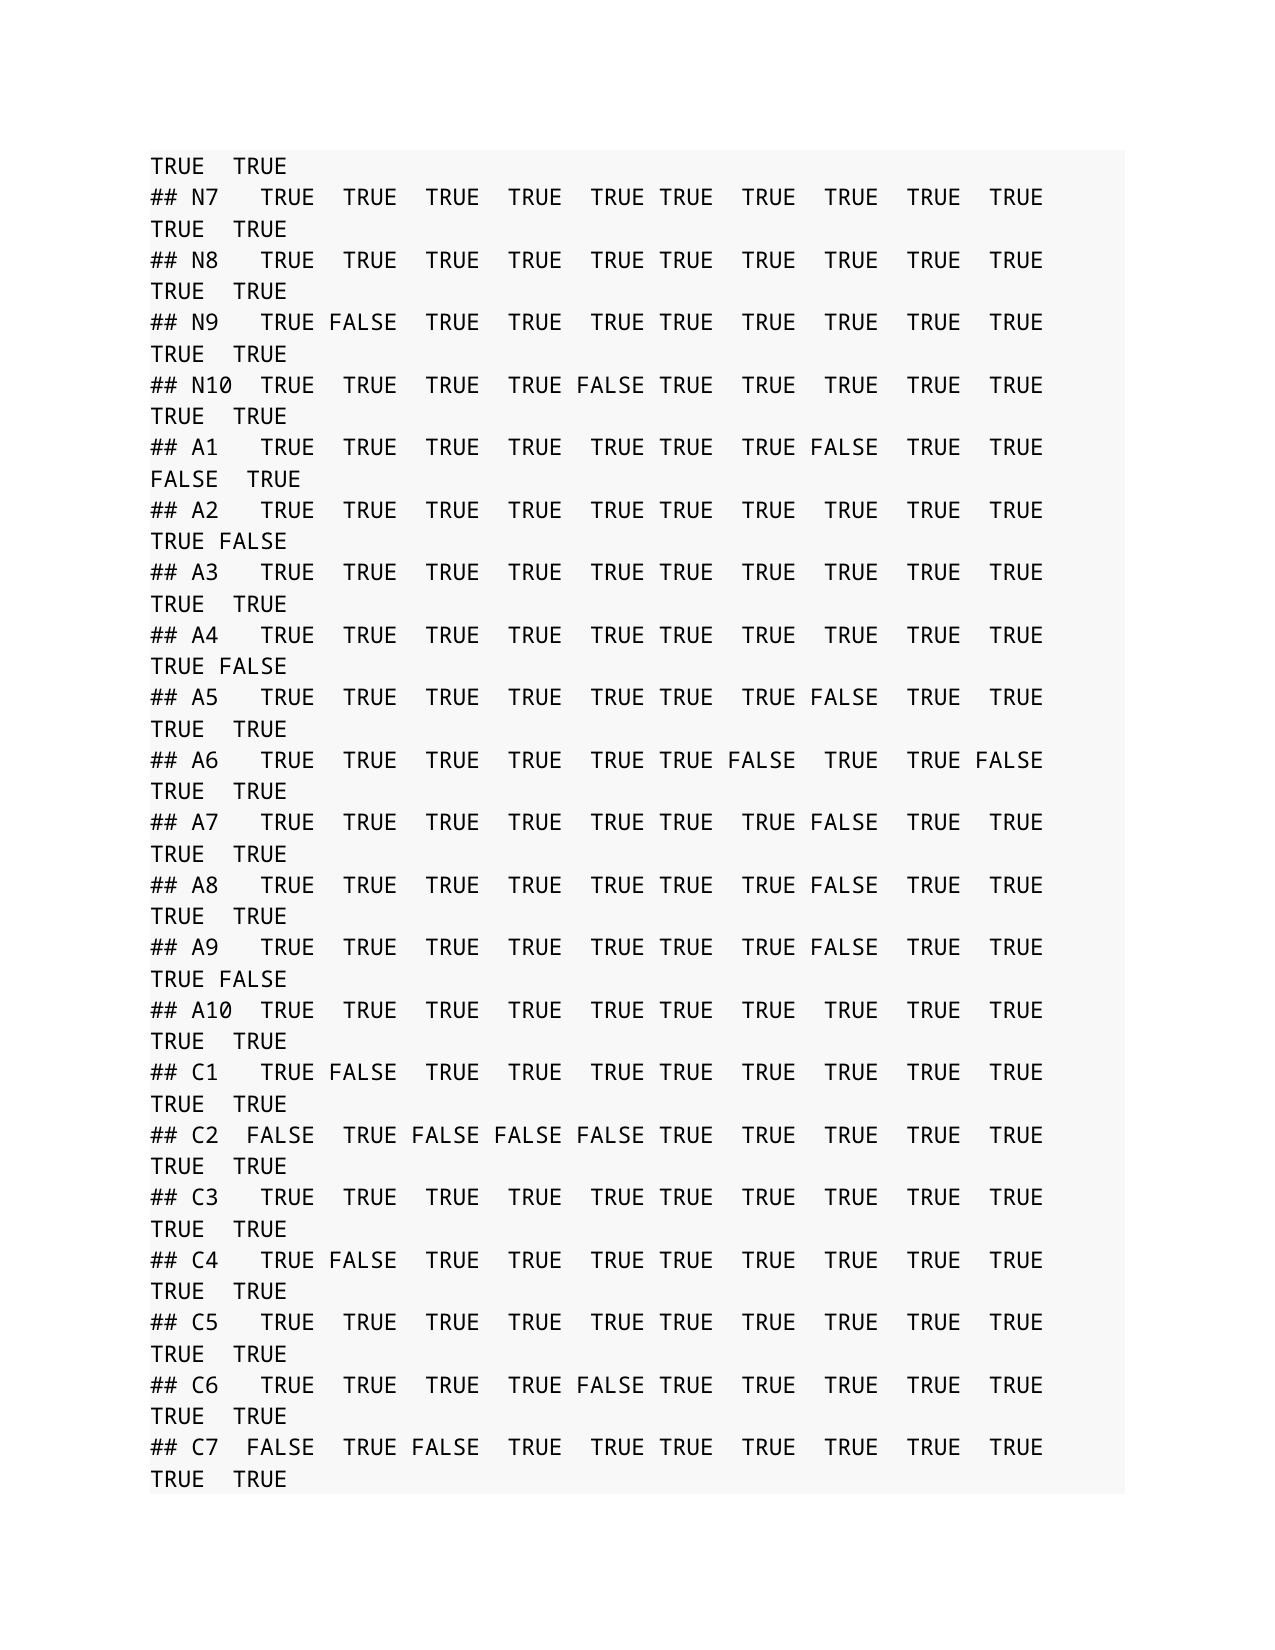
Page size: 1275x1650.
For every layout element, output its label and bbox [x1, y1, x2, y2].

text [150, 150, 1125, 1494]
